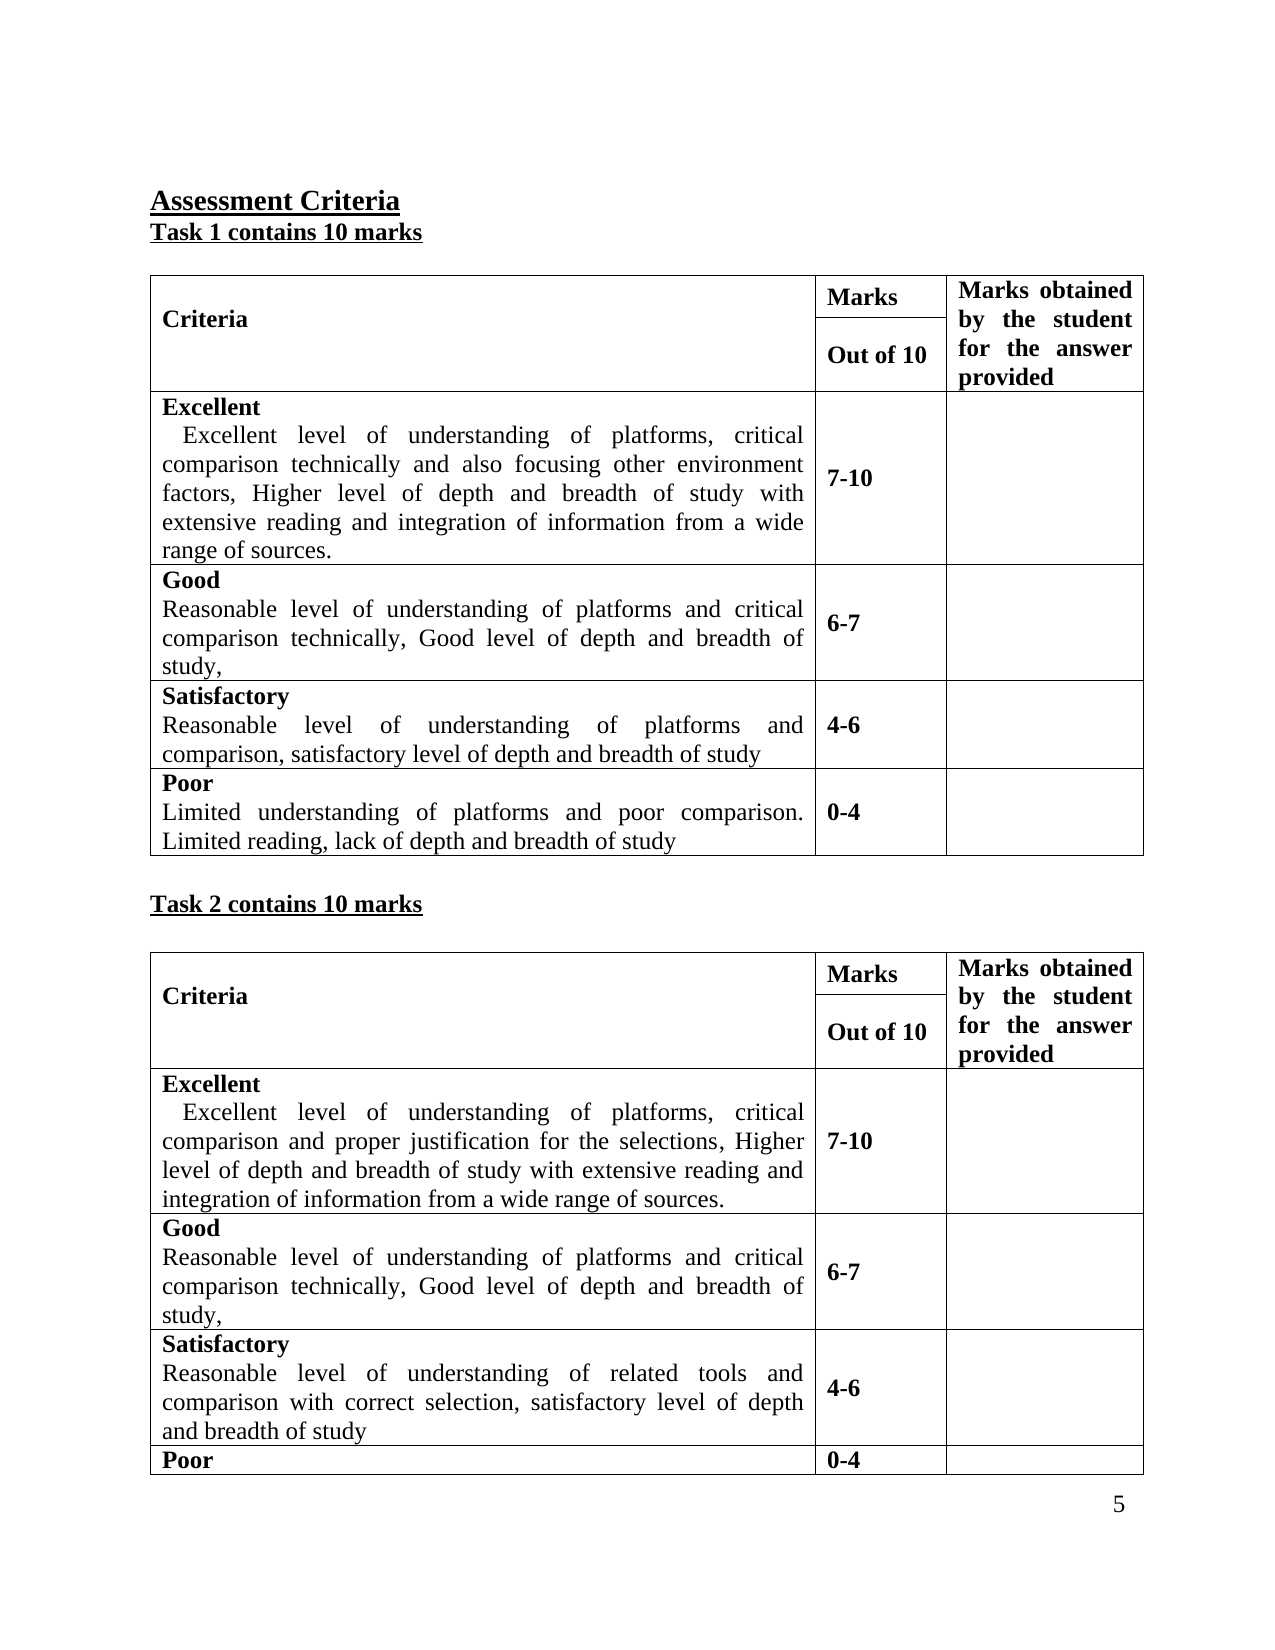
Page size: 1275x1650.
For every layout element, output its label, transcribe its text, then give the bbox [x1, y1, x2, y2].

table_cell 7-10 [816, 392, 946, 564]
table_header Marks obtained by the student for the answer provided [947, 276, 1143, 391]
table_cell 0-4 [816, 1446, 946, 1474]
text Task 2 contains 10 marks [150, 889, 1125, 918]
table_cell Satisfactory Reasonable level of understanding of platforms and comparison, satisfactory level of depth and breadth of study [151, 681, 815, 767]
table_cell [947, 1214, 1143, 1328]
table_header Marks obtained by the student for the answer provided [947, 953, 1143, 1068]
text Task 1 contains 10 marks [150, 217, 1125, 246]
table_cell 4-6 [816, 1330, 946, 1444]
table_cell [947, 565, 1143, 680]
table_cell Good Reasonable level of understanding of platforms and critical comparison technically, Good level of depth and breadth of study, [151, 1214, 815, 1328]
table_cell Out of 10 [816, 995, 946, 1068]
table_header Criteria [151, 953, 815, 1068]
table_cell Out of 10 [816, 318, 946, 391]
table_cell Poor Limited understanding of platforms and poor comparison. Limited reading, lack of depth and breadth of study [151, 769, 815, 855]
table_cell 4-6 [816, 681, 946, 767]
table_cell [947, 681, 1143, 767]
table_cell Satisfactory Reasonable level of understanding of related tools and comparison with correct selection, satisfactory level of depth and breadth of study [151, 1330, 815, 1444]
table_cell [947, 392, 1143, 564]
table_cell [947, 1069, 1143, 1212]
table_header Marks [816, 276, 946, 317]
table_cell [947, 1330, 1143, 1444]
text Assessment Criteria [150, 183, 1125, 217]
table_header Criteria [151, 276, 815, 391]
table_cell 6-7 [816, 565, 946, 680]
table_cell 7-10 [816, 1069, 946, 1212]
table_cell 6-7 [816, 1214, 946, 1328]
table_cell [151, 1446, 815, 1474]
table_cell [947, 769, 1143, 855]
table_cell Good Reasonable level of understanding of platforms and critical comparison technically, Good level of depth and breadth of study, [151, 565, 815, 680]
table_cell Excellent Excellent level of understanding of platforms, critical comparison technically and also focusing other environment factors, Higher level of depth and breadth of study with extensive reading and integration of information from a wide range of sources. [151, 392, 815, 564]
table_cell [947, 1446, 1143, 1474]
table_cell Excellent Excellent level of understanding of platforms, critical comparison and proper justification for the selections, Higher level of depth and breadth of study with extensive reading and integration of information from a wide range of sources. [151, 1069, 815, 1212]
table_header Marks [816, 953, 946, 994]
table_cell 0-4 [816, 769, 946, 855]
